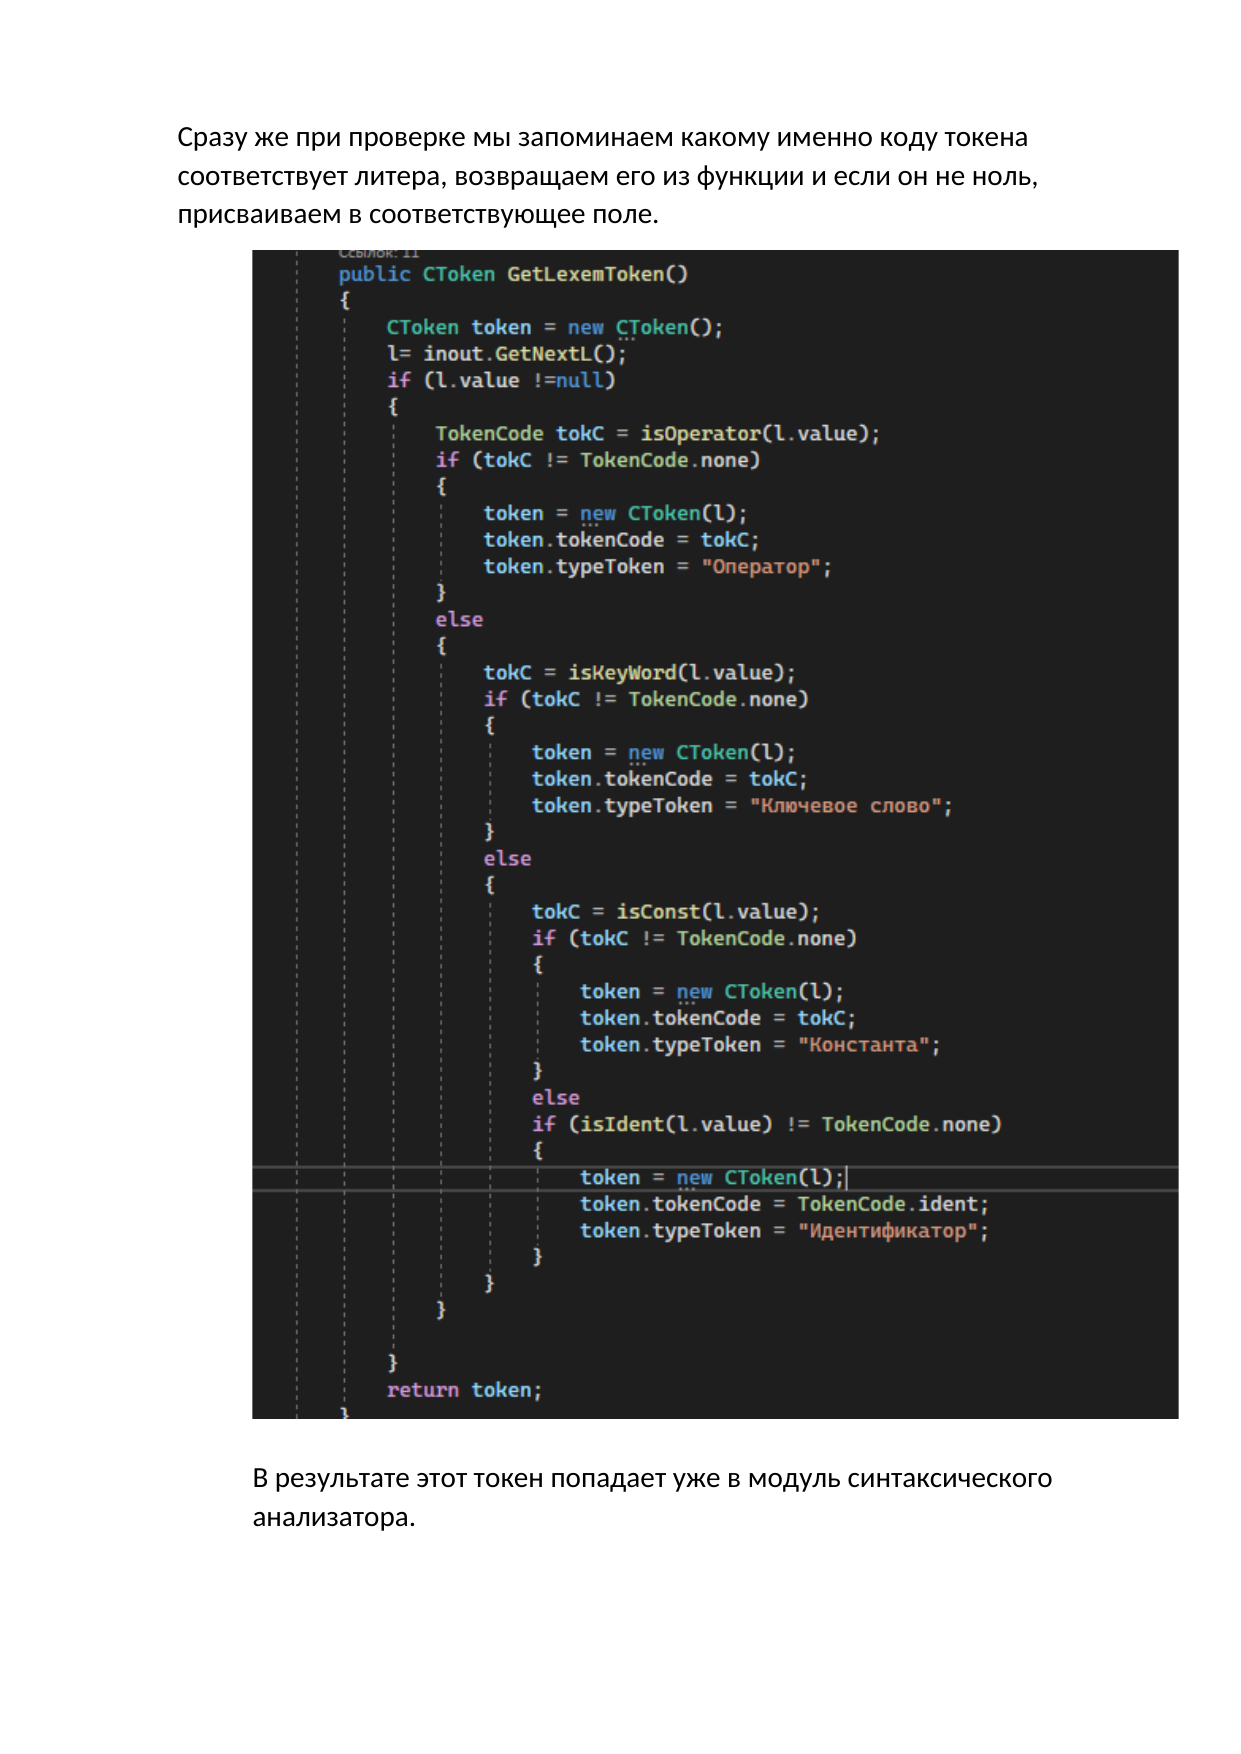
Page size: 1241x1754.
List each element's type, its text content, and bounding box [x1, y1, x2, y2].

list В результате этот токен попадает уже в модуль синтаксического анализатора. [252, 1459, 1152, 1534]
text Сразу же при проверке мы запоминаем какому именно коду токена соответствует литера, возвращаем его из функции и если он не ноль, присваиваем в соответствующее поле. [177, 118, 1152, 231]
picture [252, 250, 1179, 1419]
